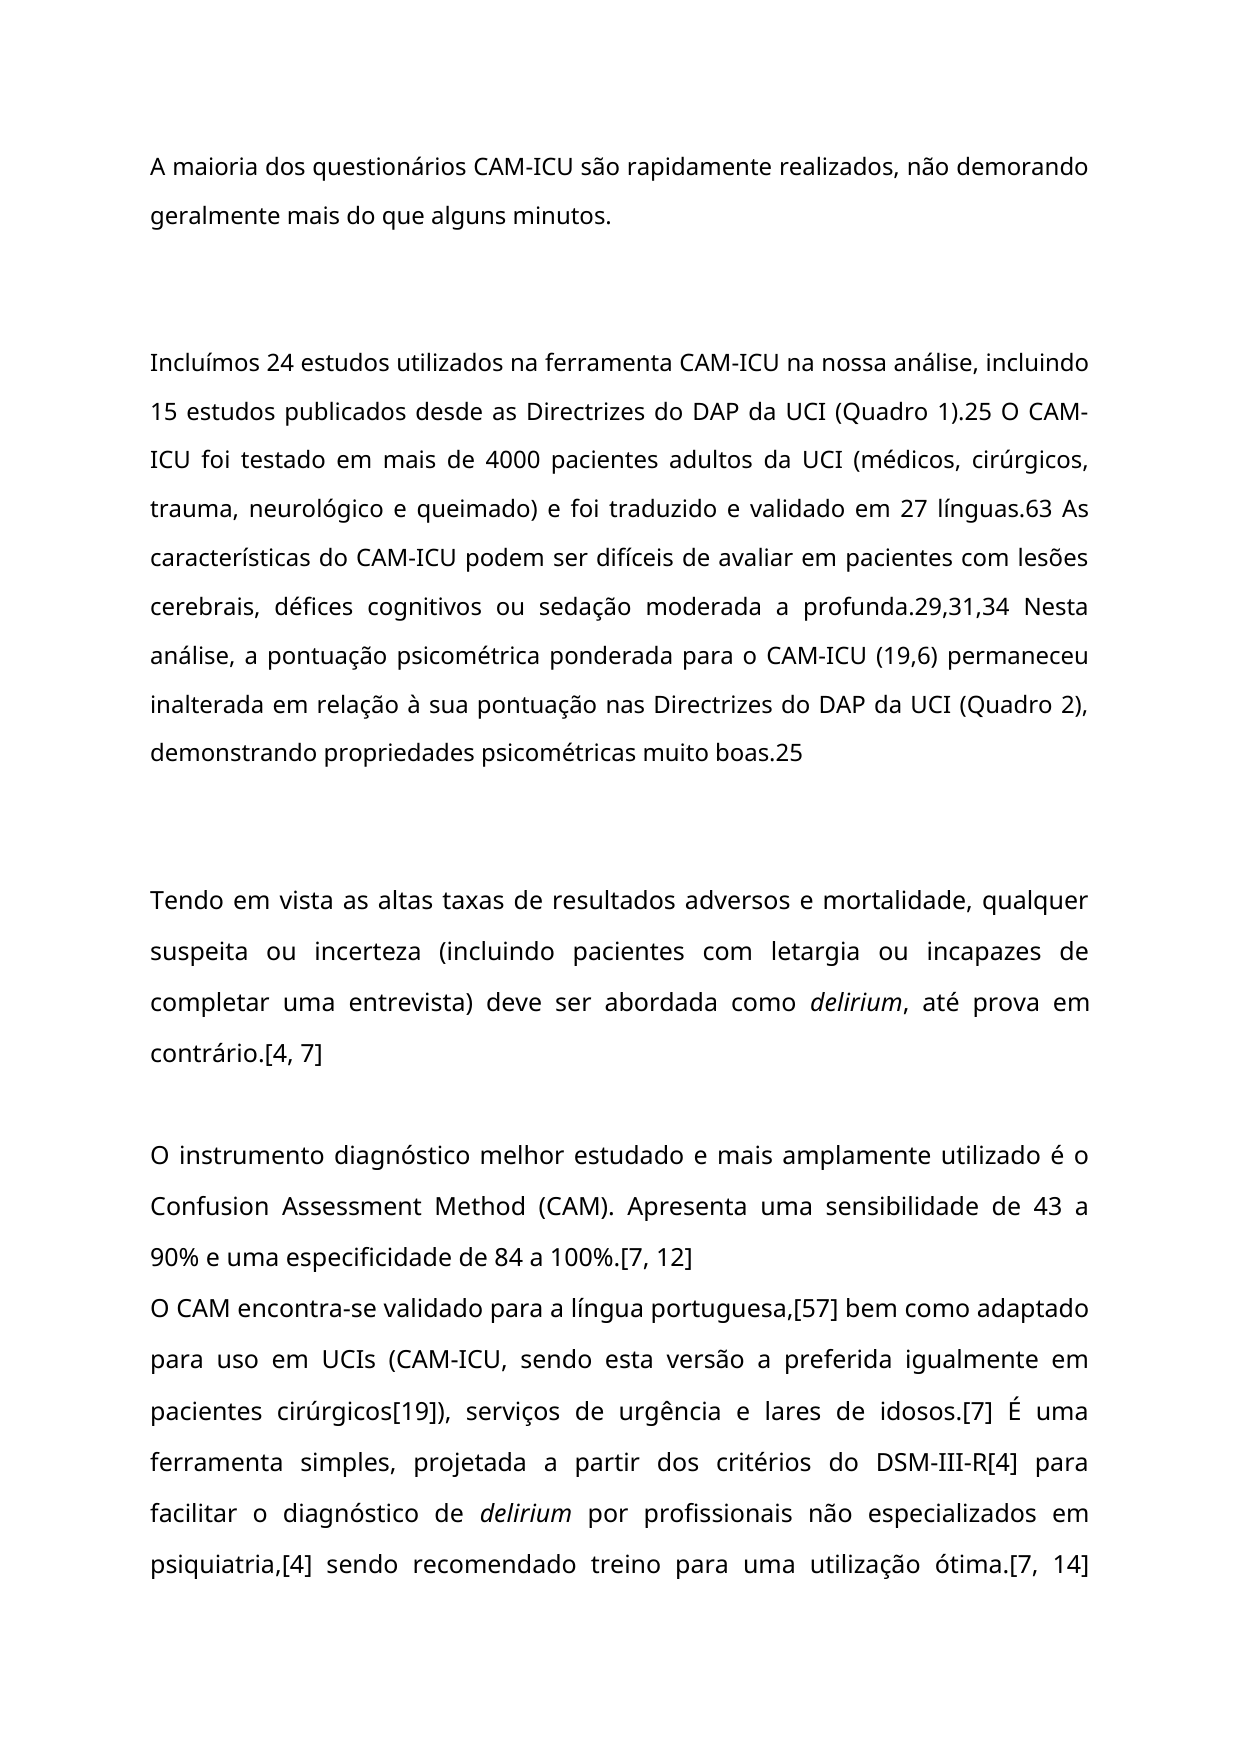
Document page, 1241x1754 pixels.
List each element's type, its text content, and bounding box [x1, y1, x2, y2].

text Incluímos 24 estudos utilizados na ferramenta CAM-ICU na nossa análise, incluindo 15 estudos publicados desde as Directrizes do DAP da UCI (Quadro 1).25 O CAM-ICU foi testado em mais de 4000 pacientes adultos da UCI (médicos, cirúrgicos, trauma, neurológico e queimado) e foi traduzido e validado em 27 línguas.63 As características do CAM-ICU podem ser difíceis de avaliar em pacientes com lesões cerebrais, défices cognitivos ou sedação moderada a profunda.29,31,34 Nesta análise, a pontuação psicométrica ponderada para o CAM-ICU (19,6) permaneceu inalterada em relação à sua pontuação nas Directrizes do DAP da UCI (Quadro 2), demonstrando propriedades psicométricas muito boas.25 [150, 345, 1090, 769]
text Tendo em vista as altas taxas de resultados adversos e mortalidade, qualquer suspeita ou incerteza (incluindo pacientes com letargia ou incapazes de completar uma entrevista) deve ser abordada como delirium, até prova em contrário.[4, 7] [150, 883, 1090, 1070]
text O instrumento diagnóstico melhor estudado e mais amplamente utilizado é o Confusion Assessment Method (CAM). Apresenta uma sensibilidade de 43 a 90% e uma especificidade de 84 a 100%.[7, 12] [150, 1138, 1090, 1274]
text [150, 1291, 1090, 1580]
text A maioria dos questionários CAM-ICU são rapidamente realizados, não demorando geralmente mais do que alguns minutos. [150, 150, 1090, 231]
